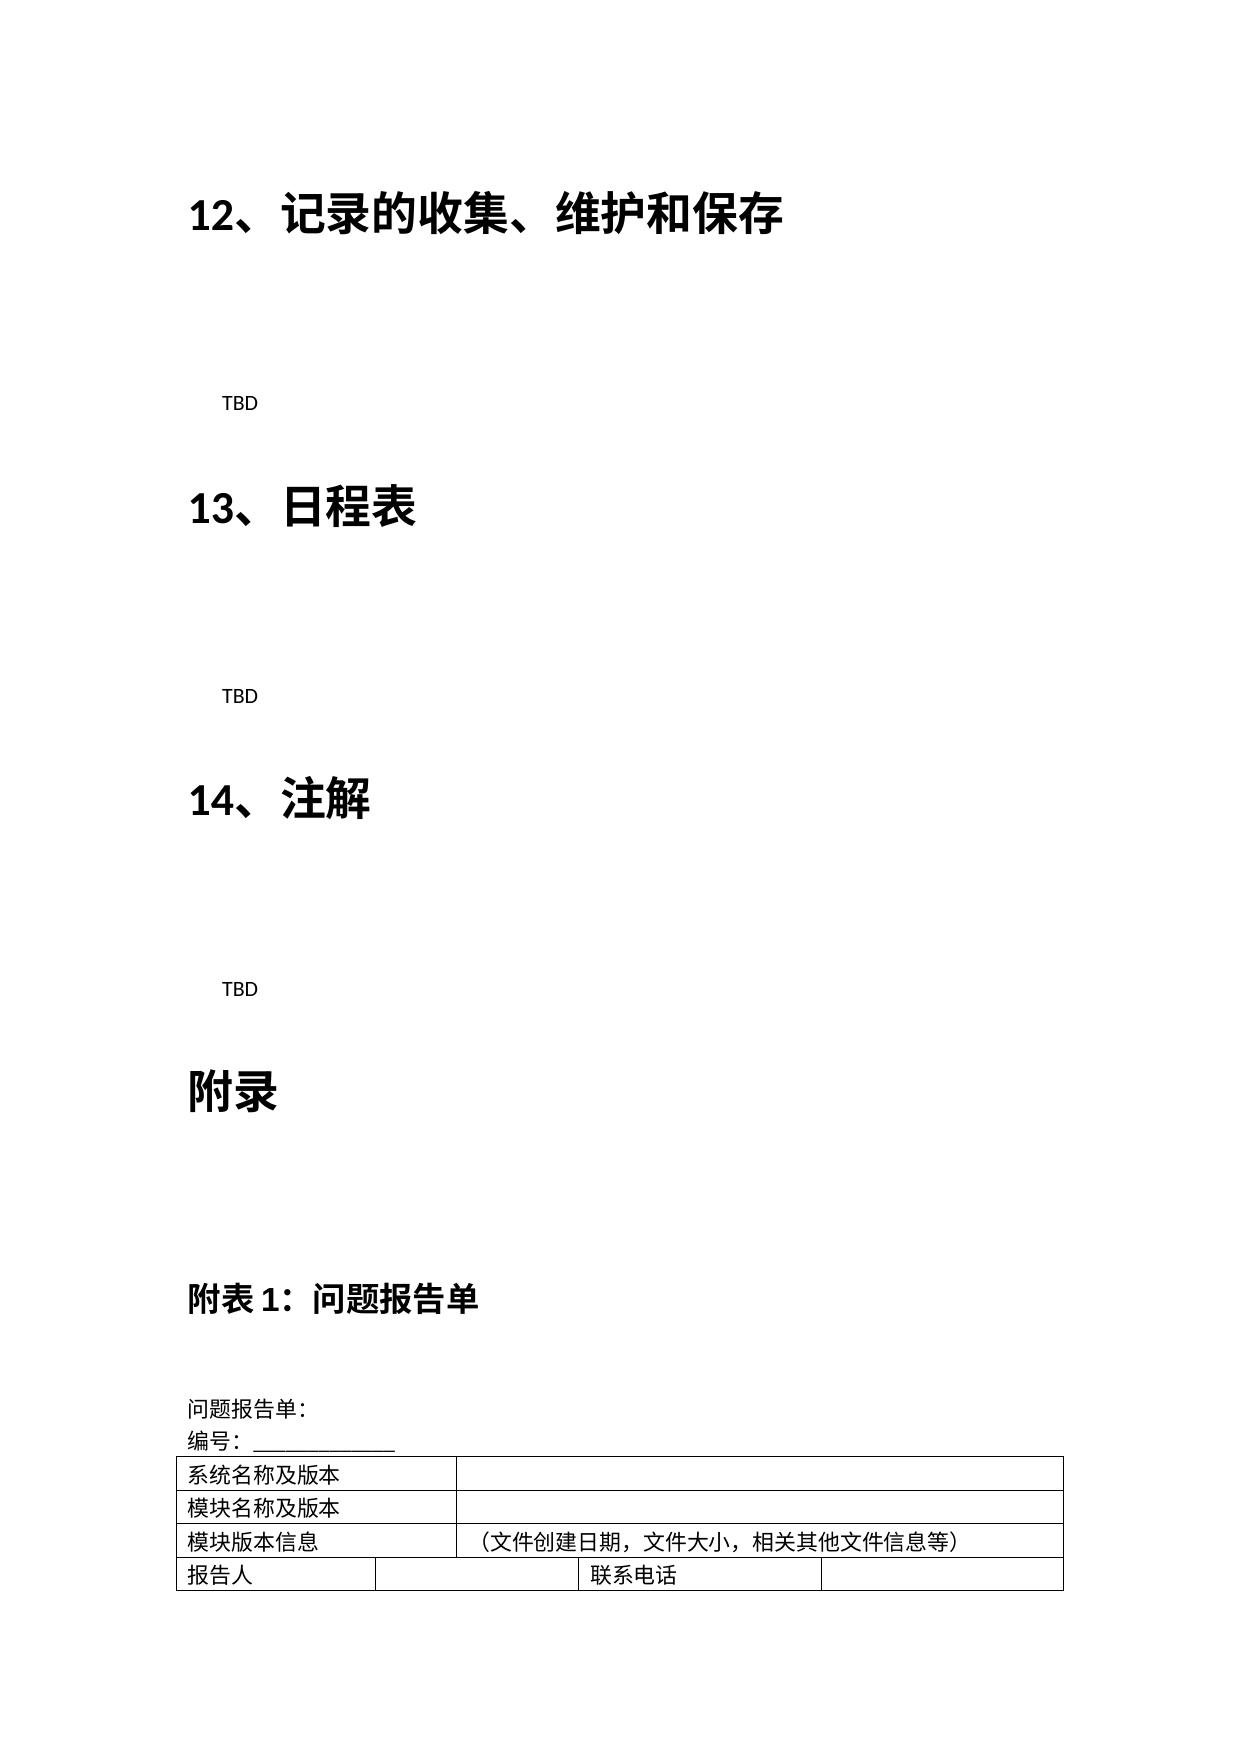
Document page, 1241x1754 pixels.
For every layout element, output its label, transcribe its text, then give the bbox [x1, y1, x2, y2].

table_cell [376, 1558, 578, 1590]
text TBD [187, 972, 1053, 1004]
subtitle 日程表 [187, 454, 1053, 552]
table_header 系统名称及版本 [177, 1457, 456, 1490]
text 问题报告单： [187, 1391, 1053, 1424]
table_cell 联系电话 [579, 1558, 821, 1590]
table_cell 报告人 [177, 1558, 375, 1590]
table_cell 模块版本信息 [177, 1524, 456, 1557]
table_cell [457, 1491, 1063, 1523]
text TBD [187, 387, 1053, 419]
table_header [457, 1457, 1063, 1490]
text 编号：_____________ [187, 1424, 1053, 1456]
table_cell [822, 1558, 1063, 1590]
subtitle 记录的收集、维护和保存 [187, 162, 1053, 259]
text TBD [187, 679, 1053, 712]
subtitle 注解 [187, 747, 1053, 845]
table_cell 模块名称及版本 [177, 1491, 456, 1523]
table_cell （文件创建日期，文件大小，相关其他文件信息等） [457, 1524, 1063, 1557]
